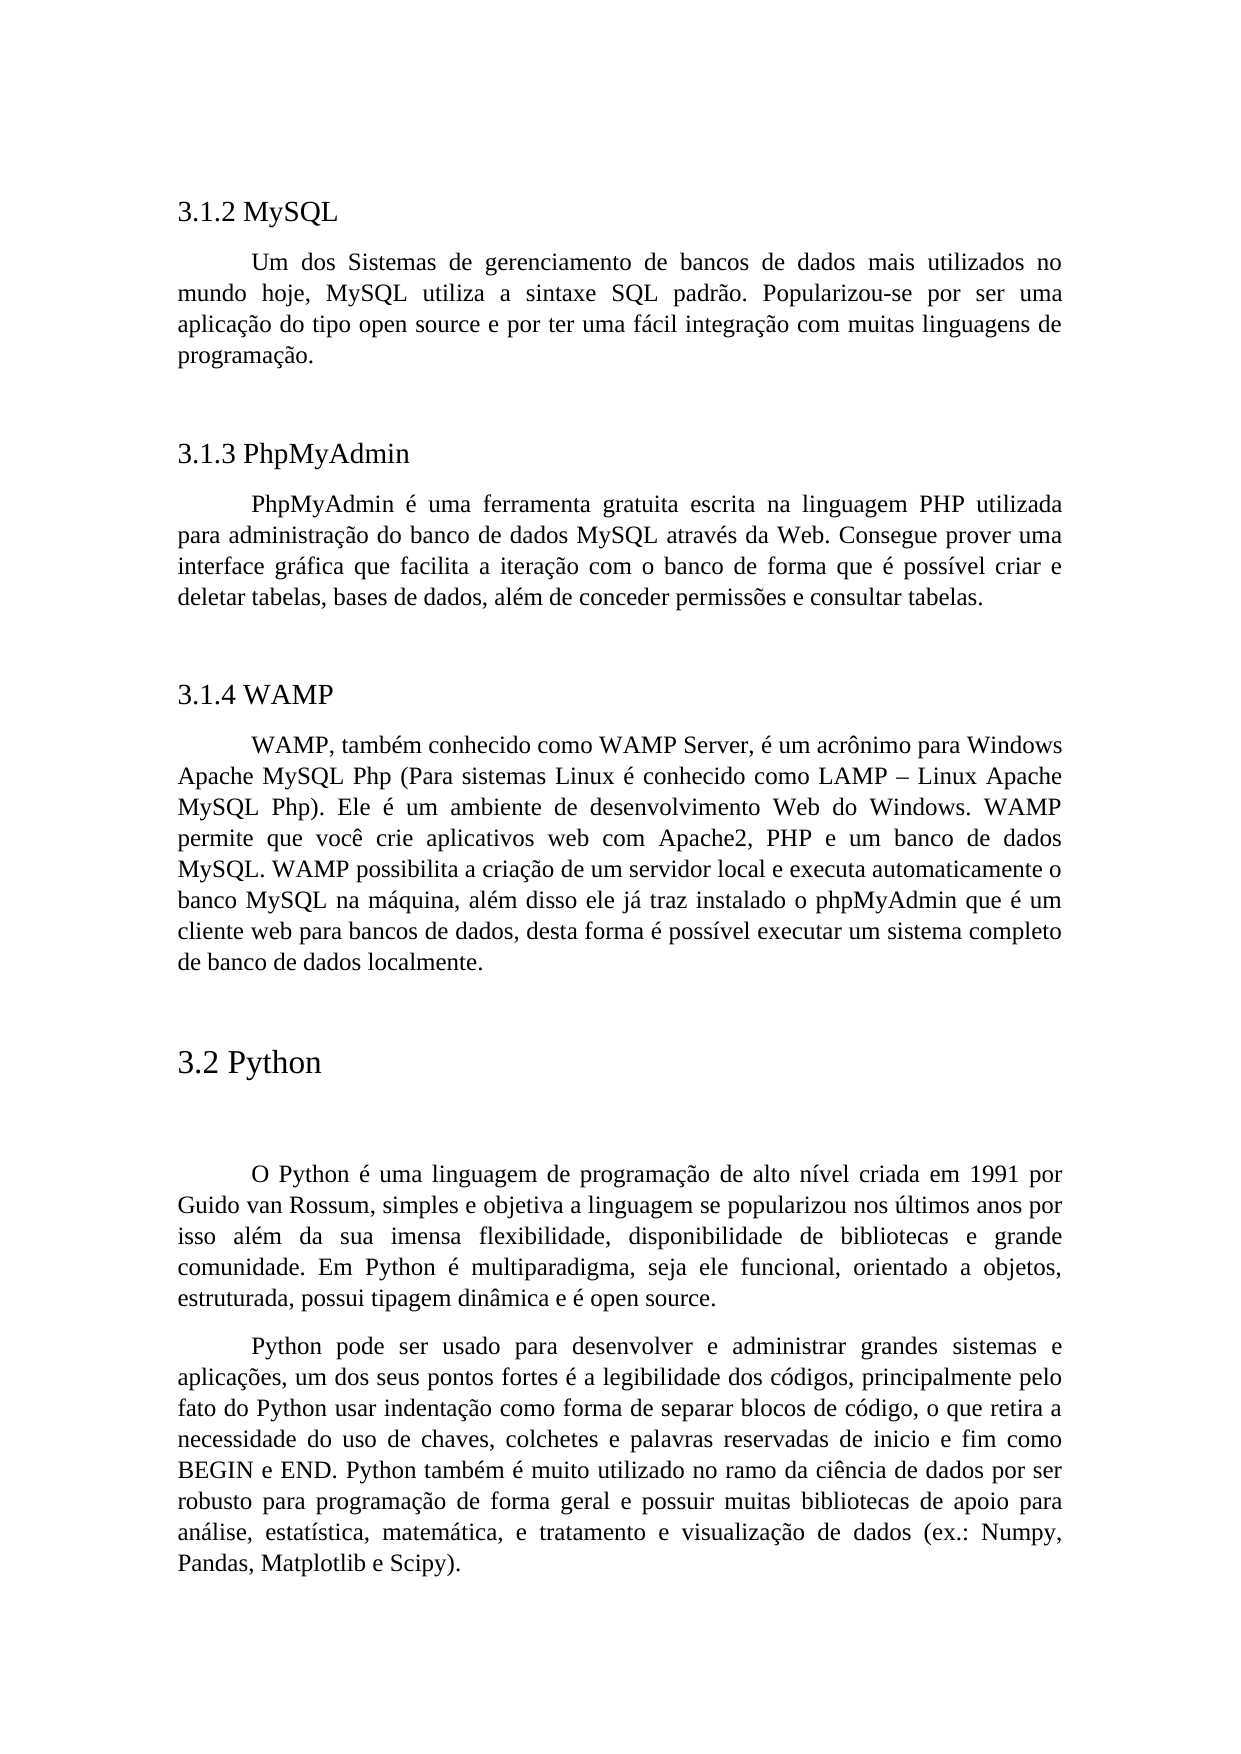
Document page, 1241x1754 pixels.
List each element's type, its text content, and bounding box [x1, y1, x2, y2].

text Python pode ser usado para desenvolver e administrar grandes sistemas e aplicações, um dos seus pontos fortes é a legibilidade dos códigos, principalmente pelo fato do Python usar indentação como forma de separar blocos de código, o que retira a necessidade do uso de chaves, colchetes e palavras reservadas de inicio e fim como BEGIN e END. Python também é muito utilizado no ramo da ciência de dados por ser robusto para programação de forma geral e possuir muitas bibliotecas de apoio para análise, estatística, matemática, e tratamento e visualização de dados (ex.: Numpy, Pandas, Matplotlib e Scipy). [177, 1331, 1063, 1577]
text PhpMyAdmin é uma ferramenta gratuita escrita na linguagem PHP utilizada para administração do banco de dados MySQL através da Web. Consegue prover uma interface gráfica que facilita a iteração com o banco de forma que é possível criar e deletar tabelas, bases de dados, além de conceder permissões e consultar tabelas. [177, 489, 1063, 611]
text 3.1.4 WAMP [177, 677, 1063, 711]
text O Python é uma linguagem de programação de alto nível criada em 1991 por Guido van Rossum, simples e objetiva a linguagem se popularizou nos últimos anos por isso além da sua imensa flexibilidade, disponibilidade de bibliotecas e grande comunidade. Em Python é multiparadigma, seja ele funcional, orientado a objetos, estruturada, possui tipagem dinâmica e é open source. [177, 1159, 1063, 1312]
text Um dos Sistemas de gerenciamento de bancos de dados mais utilizados no mundo hoje, MySQL utiliza a sintaxe SQL padrão. Popularizou-se por ser uma aplicação do tipo open source e por ter uma fácil integração com muitas linguagens de programação. [177, 247, 1063, 369]
text 3.2 Python [177, 1043, 1063, 1081]
text 3.1.2 MySQL [177, 194, 1063, 228]
text WAMP, também conhecido como WAMP Server, é um acrônimo para Windows Apache MySQL Php (Para sistemas Linux é conhecido como LAMP – Linux Apache MySQL Php). Ele é um ambiente de desenvolvimento Web do Windows. WAMP permite que você crie aplicativos web com Apache2, PHP e um banco de dados MySQL. WAMP possibilita a criação de um servidor local e executa automaticamente o banco MySQL na máquina, além disso ele já traz instalado o phpMyAdmin que é um cliente web para bancos de dados, desta forma é possível executar um sistema completo de banco de dados localmente. [177, 730, 1063, 976]
text 3.1.3 PhpMyAdmin [177, 436, 1063, 469]
